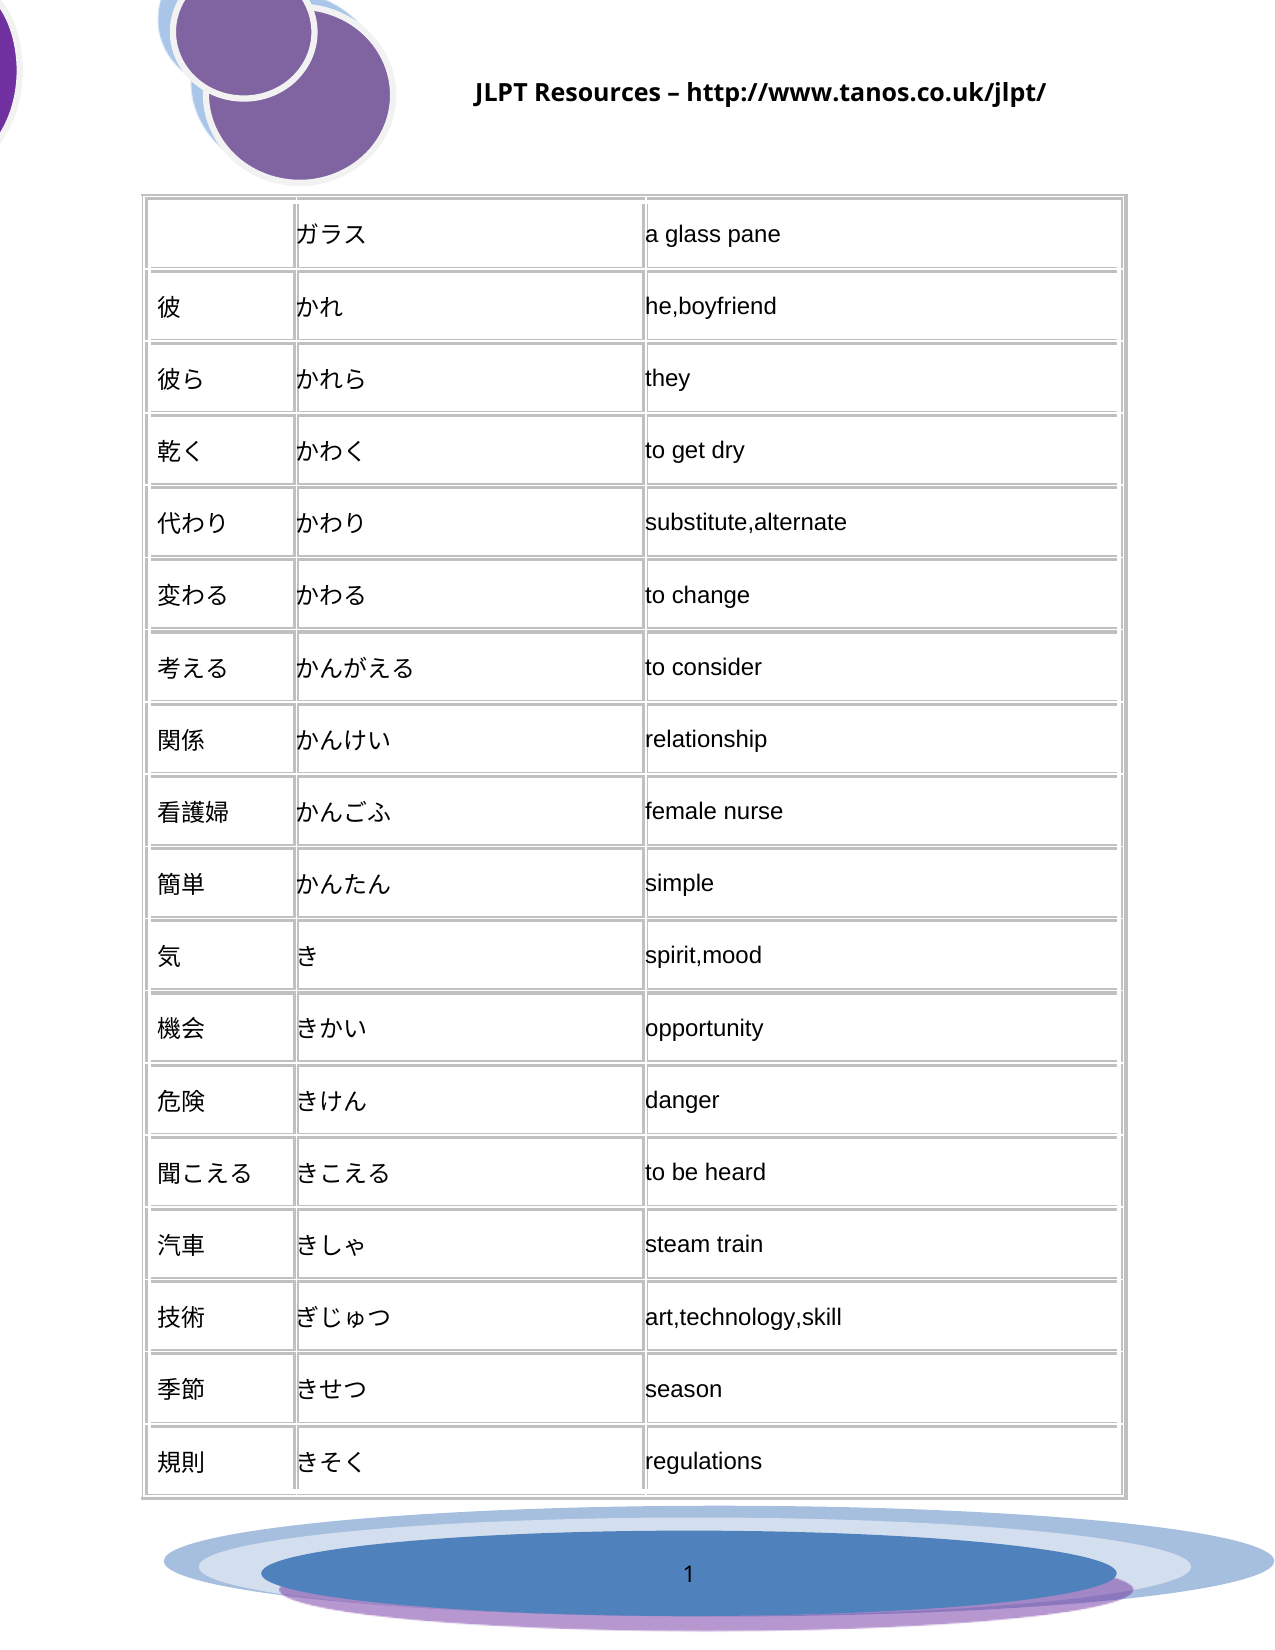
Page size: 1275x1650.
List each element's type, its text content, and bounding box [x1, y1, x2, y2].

table_cell きそく [296, 1421, 645, 1493]
table_cell ぎじゅつ [299, 1283, 642, 1349]
table_cell art,technology,skill [645, 1277, 1124, 1349]
table_cell かんたん [299, 850, 642, 916]
table_cell 考える [145, 627, 296, 699]
table_cell かれ [299, 273, 642, 338]
table_cell simple [645, 844, 1124, 916]
table_cell a glass pane [645, 196, 1124, 266]
table_cell spirit,mood [645, 916, 1124, 988]
table_cell opportunity [645, 988, 1124, 1060]
table_cell きせつ [299, 1355, 642, 1421]
table_cell ガラス [296, 196, 645, 266]
table_cell substitute,alternate [645, 483, 1124, 555]
table_cell 代わり [145, 483, 296, 555]
table_cell they [645, 339, 1124, 411]
table_cell 乾く [145, 411, 296, 483]
table_cell かんがえる [299, 634, 642, 699]
table_cell き [299, 922, 642, 988]
table_cell かんけい [299, 706, 642, 772]
table_cell 聞こえる [145, 1133, 296, 1205]
table_cell かわる [299, 561, 642, 627]
table_cell 簡単 [145, 844, 296, 916]
table_cell to get dry [645, 411, 1124, 483]
table_cell relationship [645, 700, 1124, 772]
table_cell 看護婦 [145, 772, 296, 844]
table_cell きしゃ [299, 1211, 642, 1277]
table_cell 技術 [145, 1277, 296, 1349]
table_cell 関係 [145, 700, 296, 772]
table_cell female nurse [645, 772, 1124, 844]
table_cell he,boyfriend [645, 266, 1124, 338]
table_cell 機会 [145, 988, 296, 1060]
table_cell 危険 [145, 1060, 296, 1133]
table_cell 変わる [145, 555, 296, 627]
table_cell to change [645, 555, 1124, 627]
table_cell きこえる [299, 1139, 642, 1205]
table_cell かれら [299, 345, 642, 411]
table_cell danger [645, 1060, 1124, 1133]
table_cell 季節 [145, 1349, 296, 1421]
table_cell season [645, 1349, 1124, 1421]
table_cell 彼 [145, 266, 296, 338]
table_cell 汽車 [145, 1205, 296, 1277]
table_cell [148, 200, 296, 266]
table_cell to consider [645, 627, 1124, 699]
table_cell かんごふ [299, 778, 642, 844]
table_cell かわり [299, 489, 642, 555]
table_cell to be heard [645, 1133, 1124, 1205]
table_cell 規則 [145, 1421, 296, 1493]
table_cell steam train [645, 1205, 1124, 1277]
table_cell きけん [299, 1067, 642, 1133]
table_cell regulations [645, 1421, 1124, 1493]
table_cell きかい [299, 995, 642, 1060]
table_cell 彼ら [145, 339, 296, 411]
table_cell 気 [145, 916, 296, 988]
table_cell かわく [299, 417, 642, 483]
